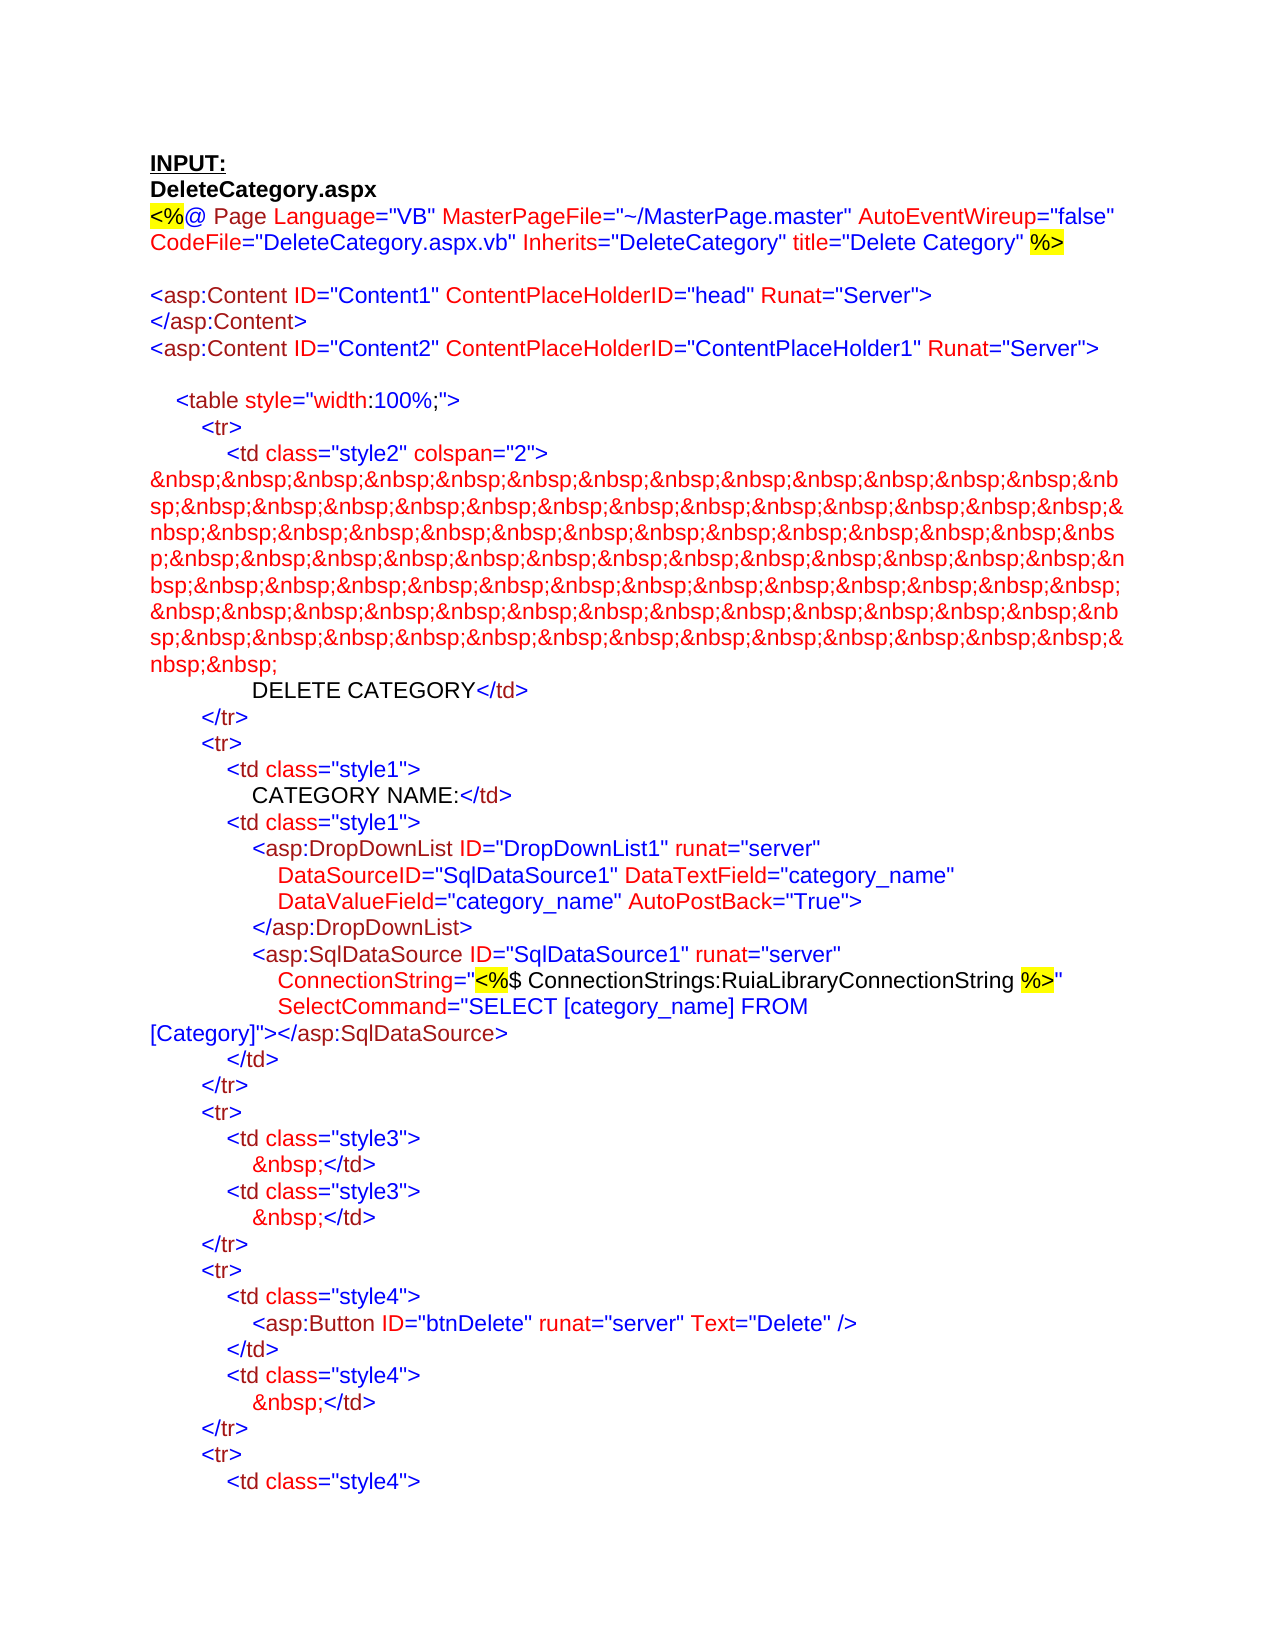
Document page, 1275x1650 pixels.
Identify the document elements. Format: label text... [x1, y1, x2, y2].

text ConnectionString="<%$ ConnectionStrings:RuiaLibraryConnectionString %>" [150, 967, 475, 993]
text <asp:Content ID="Content2" ContentPlaceHolderID="ContentPlaceHolder1" Runat="Server"> [150, 334, 1125, 361]
text </td> [150, 1336, 1125, 1362]
text <asp:Button ID="btnDelete" runat="server" Text="Delete" /> [150, 1309, 1125, 1336]
text ConnectionString="<%$ ConnectionStrings:RuiaLibraryConnectionString %>" [508, 967, 1021, 993]
text <td class="style4"> [150, 1283, 1125, 1309]
text </asp:DropDownList> [150, 914, 1125, 941]
text <tr> [150, 730, 1125, 756]
text <tr> [150, 1099, 1125, 1125]
text &nbsp;</td> [150, 1389, 1125, 1415]
text </tr> [150, 1415, 1125, 1441]
text DELETE CATEGORY</td> [150, 677, 1125, 703]
text <td class="style3"> [150, 1178, 1125, 1204]
text DataSourceID="SqlDataSource1" DataTextField="category_name" [150, 862, 1125, 888]
text </td> [150, 1046, 1125, 1072]
text <tr> [150, 1441, 1125, 1468]
text <table style="width:100%;"> [150, 387, 1125, 413]
text </tr> [150, 1231, 1125, 1257]
text </tr> [150, 1072, 1125, 1099]
text <td class="style1"> [150, 756, 1125, 782]
text <td class="style2" colspan="2"> [150, 440, 1125, 466]
text CATEGORY NAME:</td> [150, 782, 1125, 809]
text &nbsp;</td> [150, 1151, 1125, 1178]
text DeleteCategory.aspx [150, 176, 1125, 203]
text <asp:Content ID="Content1" ContentPlaceHolderID="head" Runat="Server"> [150, 282, 1125, 308]
text DataValueField="category_name" AutoPostBack="True"> [150, 888, 1125, 914]
text <td class="style4"> [150, 1468, 1125, 1494]
text <tr> [150, 413, 1125, 440]
text <%@ Page Language="VB" MasterPageFile="~/MasterPage.master" AutoEventWireup="false" CodeFile="DeleteCategory.aspx.vb" Inherits="DeleteCategory" title="Delete Category" %> [150, 203, 1125, 255]
text </asp:Content> [150, 308, 1125, 334]
text <td class="style1"> [150, 809, 1125, 835]
text <tr> [150, 1257, 1125, 1283]
text <asp:DropDownList ID="DropDownList1" runat="server" [150, 835, 1125, 862]
text </tr> [150, 703, 1125, 730]
text &nbsp;&nbsp;&nbsp;&nbsp;&nbsp;&nbsp;&nbsp;&nbsp;&nbsp;&nbsp;&nbsp;&nbsp;&nbsp;&nbsp;&nbsp;&nbsp;&nbsp;&nbsp;&nbsp;&nbsp;&nbsp;&nbsp;&nbsp;&nbsp;&nbsp;&nbsp;&nbsp;&nbsp;&nbsp;&nbsp;&nbsp;&nbsp;&nbsp;&nbsp;&nbsp;&nbsp;&nbsp;&nbsp;&nbsp;&nbsp;&nbsp;&nbsp;&nbsp;&nbsp;&nbsp;&nbsp;&nbsp;&nbsp;&nbsp;&nbsp;&nbsp;&nbsp;&nbsp;&nbsp;&nbsp;&nbsp;&nbsp;&nbsp;&nbsp;&nbsp;&nbsp;&nbsp;&nbsp;&nbsp;&nbsp;&nbsp;&nbsp;&nbsp;&nbsp;&nbsp;&nbsp;&nbsp;&nbsp;&nbsp;&nbsp;&nbsp;&nbsp;&nbsp;&nbsp;&nbsp;&nbsp;&nbsp;&nbsp;&nbsp;&nbsp;&nbsp;&nbsp;&nbsp;&nbsp;&nbsp;&nbsp;&nbsp;&nbsp;&nbsp;&nbsp;&nbsp;&nbsp; [150, 466, 1125, 677]
text &nbsp;</td> [150, 1204, 1125, 1231]
text INPUT: [150, 150, 1125, 176]
text <td class="style3"> [150, 1125, 1125, 1151]
text SelectCommand="SELECT [category_name] FROM [Category]"></asp:SqlDataSource> [150, 993, 1125, 1046]
text <td class="style4"> [150, 1362, 1125, 1389]
text <asp:SqlDataSource ID="SqlDataSource1" runat="server" [150, 941, 1125, 967]
